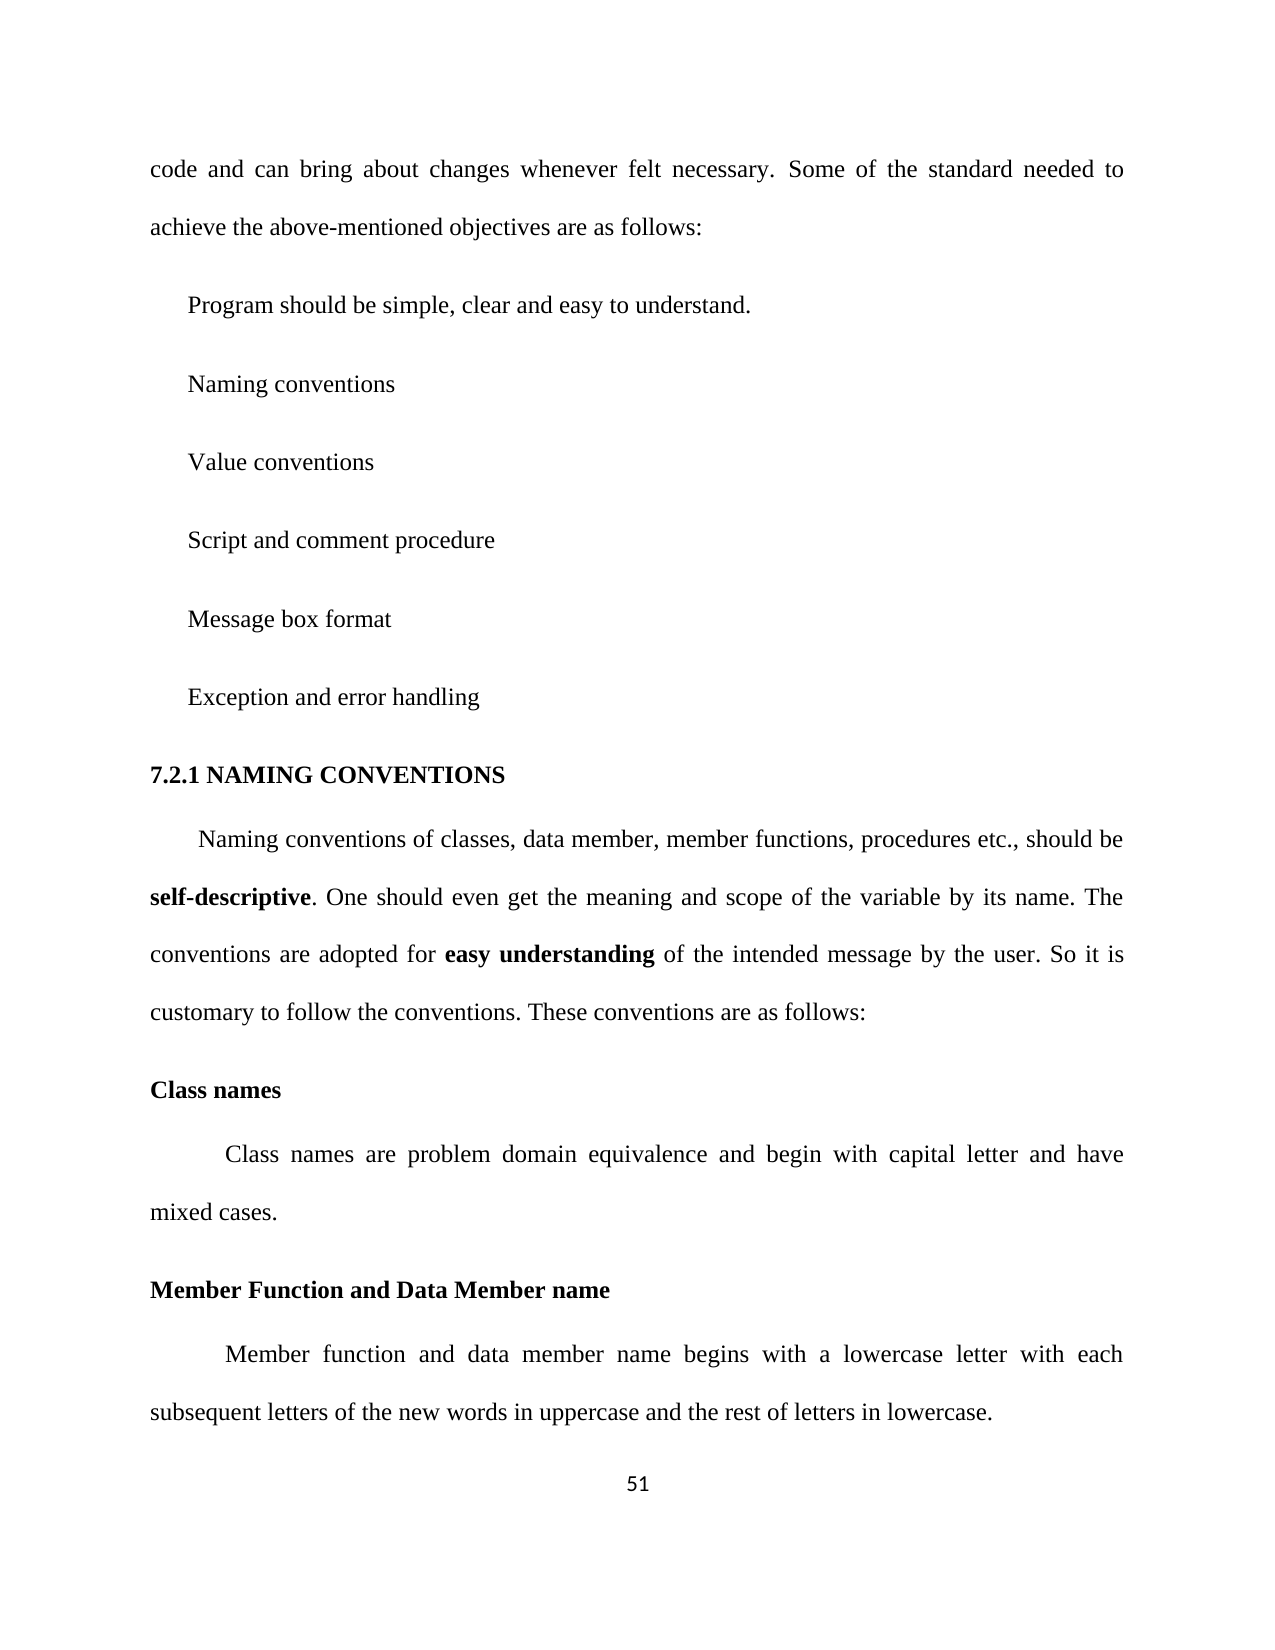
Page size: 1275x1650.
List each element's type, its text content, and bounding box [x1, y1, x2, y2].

text Class names are problem domain equivalence and begin with capital letter and have mixed cases. [150, 1139, 1125, 1226]
text Message box format [187, 604, 1125, 633]
text Script and comment procedure [187, 526, 1125, 554]
text Value conventions [187, 447, 1125, 476]
text Naming conventions of classes, data member, member functions, procedures etc., should be self-descriptive. One should even get the meaning and scope of the variable by its name. The conventions are adopted for easy understanding of the intended message by the user. So it is customary to follow the conventions. These conventions are as follows: [150, 824, 1125, 1026]
text Member Function and Data Member name [150, 1275, 1125, 1304]
text 7.2.1 NAMING CONVENTIONS [150, 761, 1125, 789]
text Exception and error handling [187, 682, 1125, 711]
text Class names [150, 1075, 1125, 1104]
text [150, 150, 1125, 241]
text Naming conventions [187, 369, 1125, 398]
text Member function and data member name begins with a lowercase letter with each subsequent letters of the new words in uppercase and the rest of letters in lowercase. [150, 1339, 1125, 1425]
text Program should be simple, clear and easy to understand. [187, 291, 1125, 319]
